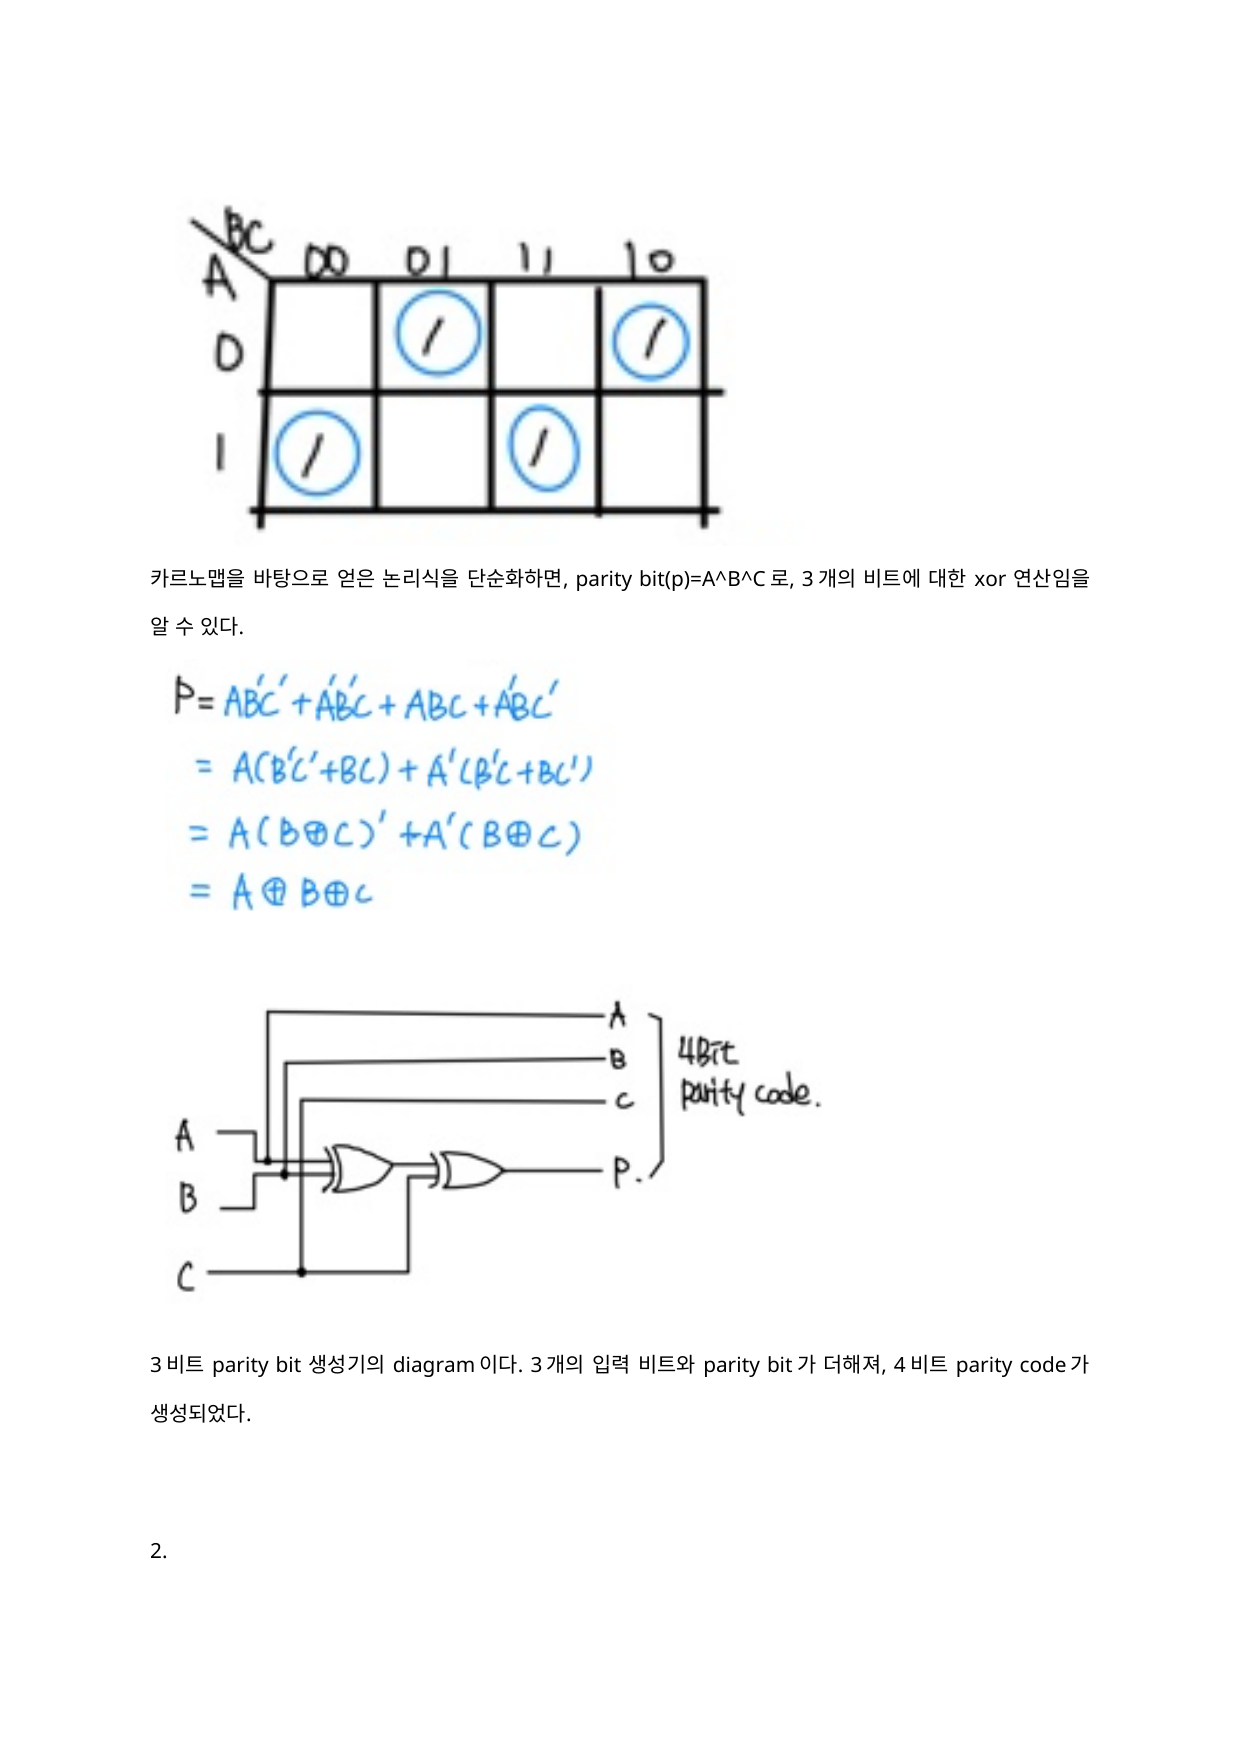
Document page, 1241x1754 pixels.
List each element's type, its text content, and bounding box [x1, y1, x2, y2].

text 카르노맵을 바탕으로 얻은 논리식을 단순화하면, parity bit(p)=A^B^C로, 3개의 비트에 대한 xor 연산임을 알 수 있다. [150, 562, 1090, 641]
text 3비트 parity bit 생성기의 diagram이다. 3개의 입력 비트와 parity bit가 더해져, 4비트 parity code가 생성되었다. [150, 1348, 1090, 1427]
picture [150, 659, 859, 1332]
picture [150, 177, 805, 546]
text 2. [150, 1536, 1090, 1565]
